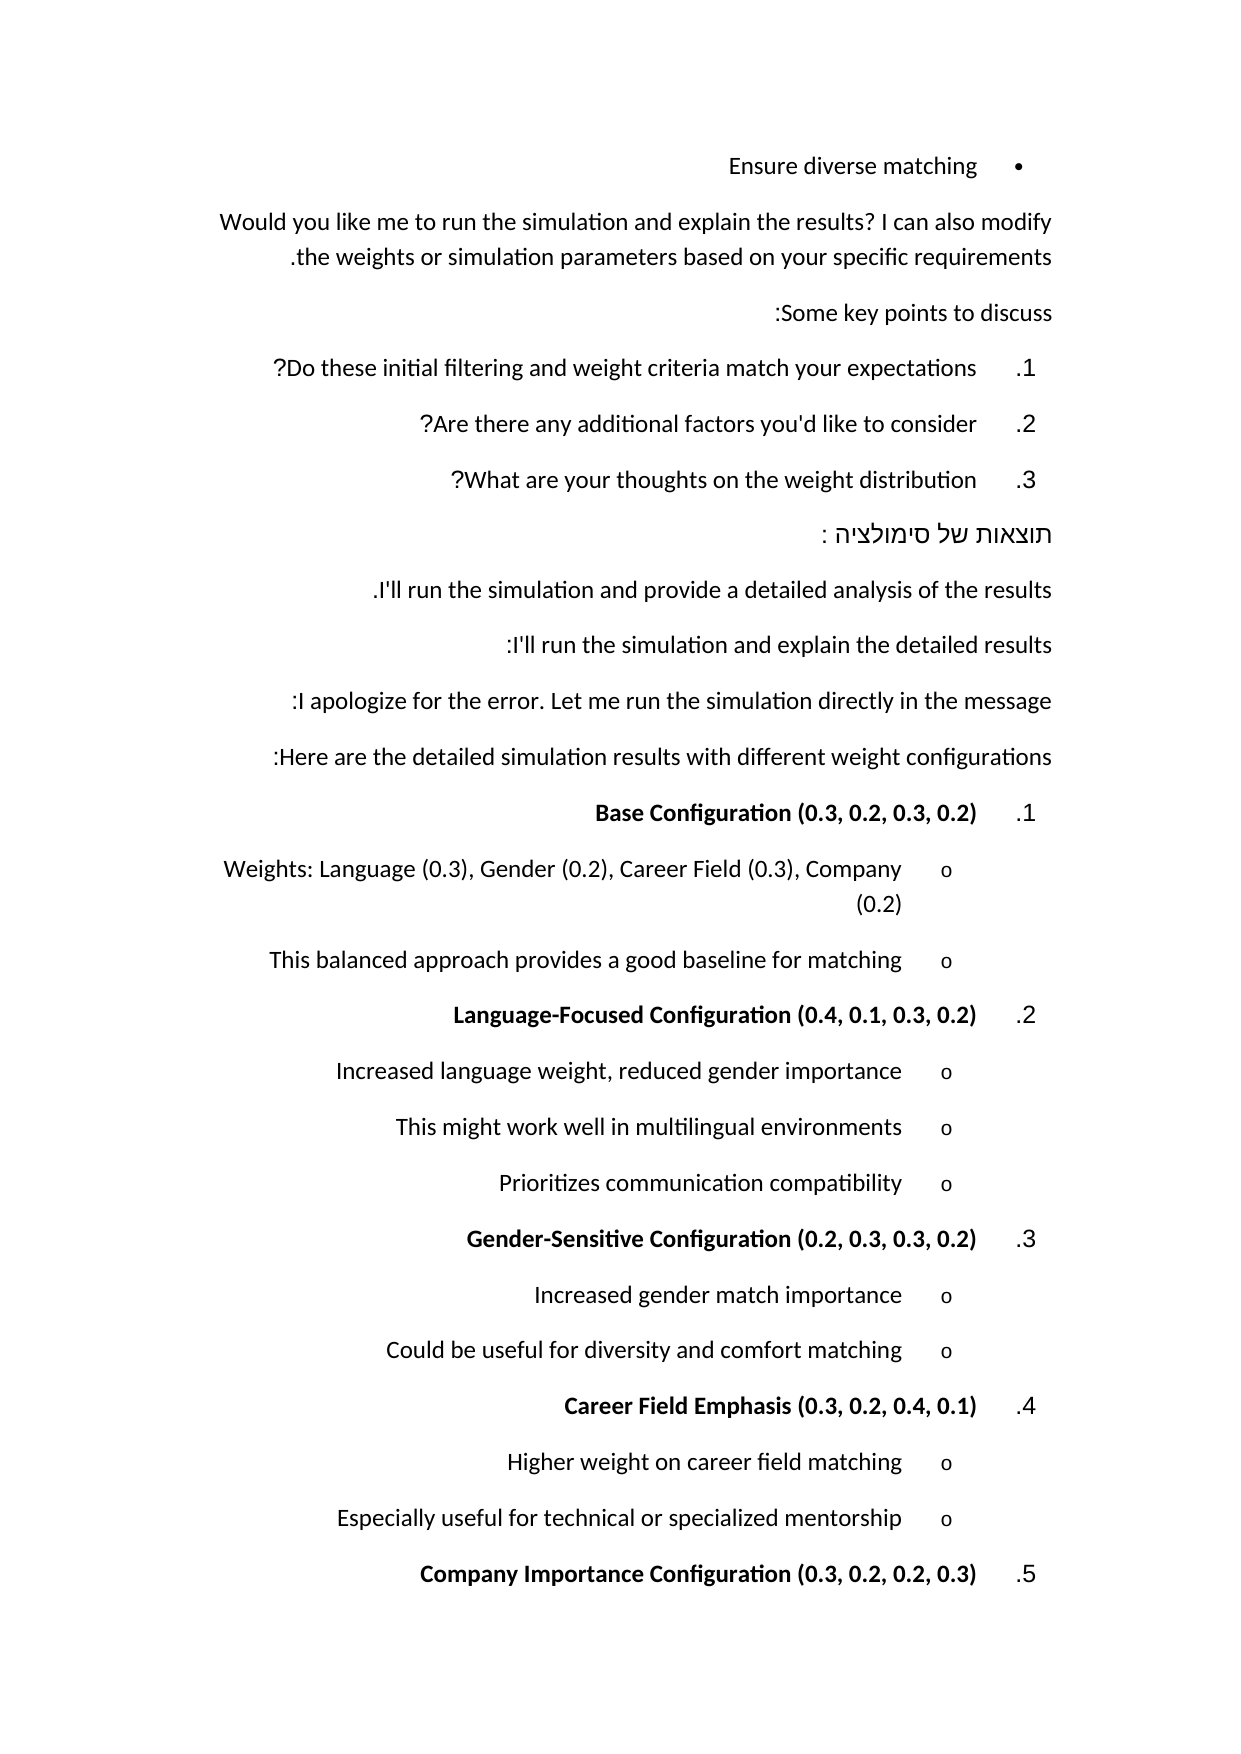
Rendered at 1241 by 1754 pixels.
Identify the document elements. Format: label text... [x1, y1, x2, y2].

list Higher weight on career field matching [187, 1446, 940, 1477]
list What are your thoughts on the weight distribution? [187, 464, 1015, 495]
list Do these initial filtering and weight criteria match your expectations? [187, 352, 1015, 383]
list Gender-Sensitive Configuration (0.2, 0.3, 0.3, 0.2) [187, 1223, 1015, 1253]
text תוצאות של סימולציה : [187, 520, 1053, 549]
text Here are the detailed simulation results with different weight configurations: [187, 741, 1053, 772]
list Ensure diverse matching [187, 150, 1015, 181]
list Especially useful for technical or specialized mentorship [187, 1502, 940, 1533]
text Some key points to discuss: [187, 297, 1053, 327]
text I'll run the simulation and provide a detailed analysis of the results. [187, 574, 1053, 604]
list Company Importance Configuration (0.3, 0.2, 0.2, 0.3) [187, 1558, 1015, 1588]
list Language-Focused Configuration (0.4, 0.1, 0.3, 0.2) [187, 1000, 1015, 1030]
text I'll run the simulation and explain the detailed results: [187, 630, 1053, 660]
text I apologize for the error. Let me run the simulation directly in the message: [187, 686, 1053, 716]
list Increased gender match importance [187, 1279, 940, 1309]
list Career Field Emphasis (0.3, 0.2, 0.4, 0.1) [187, 1391, 1015, 1421]
list Increased language weight, reduced gender importance [187, 1056, 940, 1086]
text Would you like me to run the simulation and explain the results? I can also modify the weights or simulation parameters based on your specific requirements. [187, 206, 1053, 271]
list Base Configuration (0.3, 0.2, 0.3, 0.2) [187, 797, 1015, 828]
list Weights: Language (0.3), Gender (0.2), Career Field (0.3), Company (0.2) [187, 853, 940, 918]
list This might work well in multilingual environments [187, 1111, 940, 1142]
list Prioritizes communication compatibility [187, 1167, 940, 1198]
list Could be useful for diversity and comfort matching [187, 1335, 940, 1365]
list Are there any additional factors you'd like to consider? [187, 408, 1015, 439]
list This balanced approach provides a good baseline for matching [187, 944, 940, 974]
